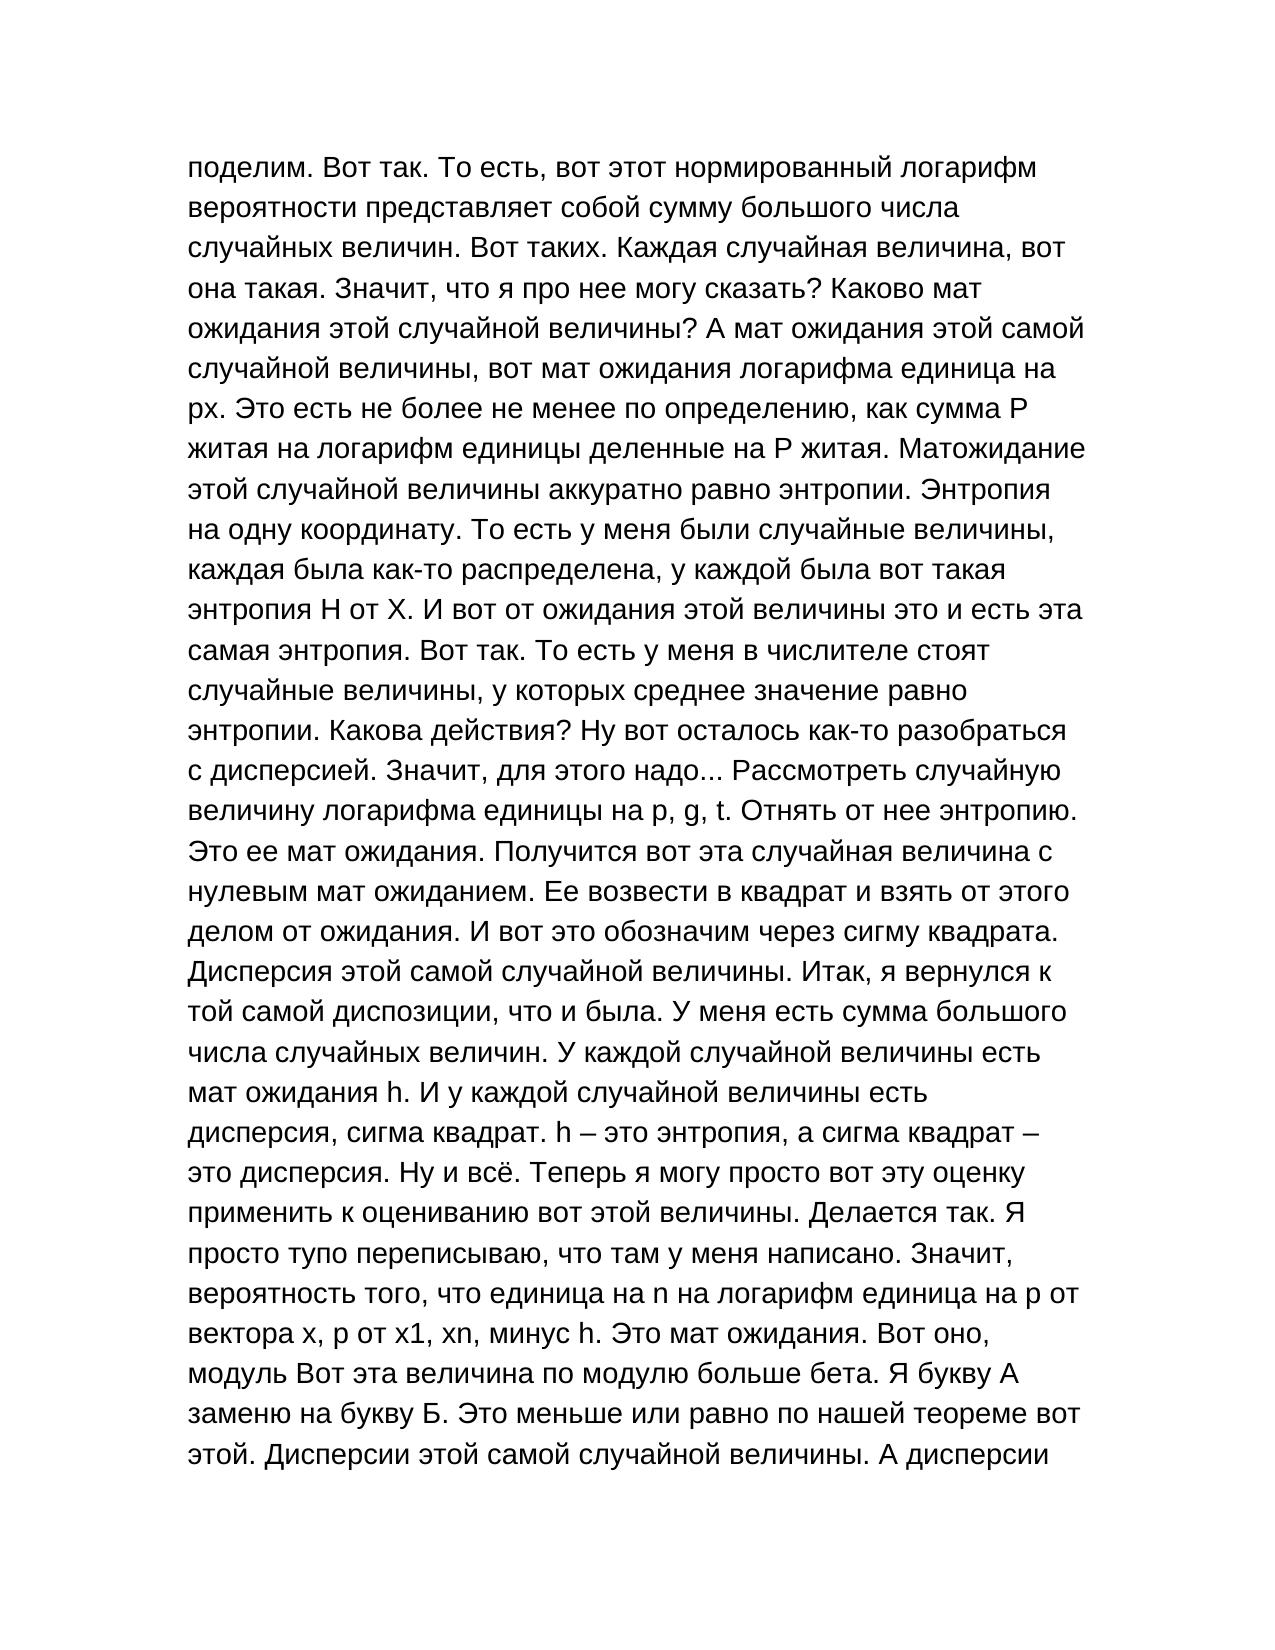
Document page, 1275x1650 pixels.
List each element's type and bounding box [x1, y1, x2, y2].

text [187, 150, 1087, 1470]
